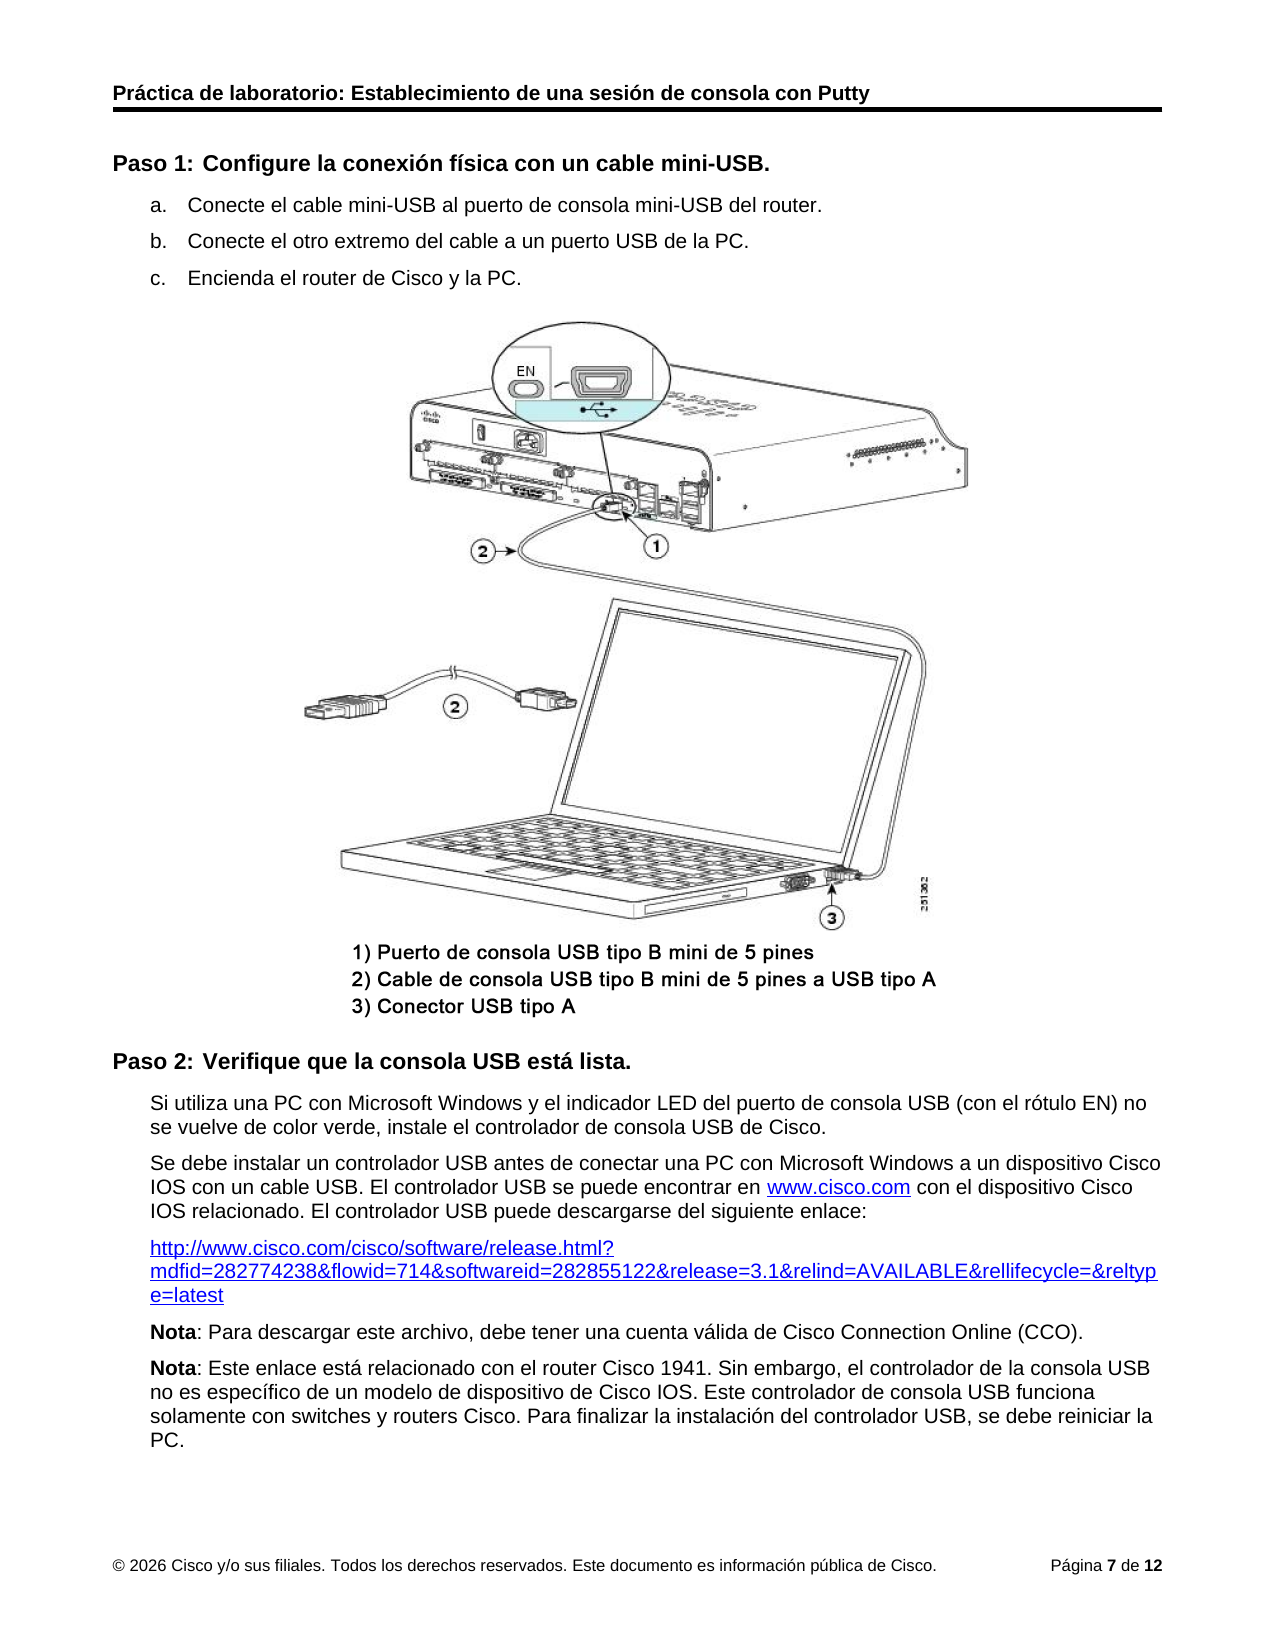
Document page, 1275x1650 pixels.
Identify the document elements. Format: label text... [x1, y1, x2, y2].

text Verifique que la consola USB está lista. [112, 1048, 1162, 1074]
text Encienda el router de Cisco y la PC. [150, 266, 1162, 289]
text Conecte el cable mini-USB al puerto de consola mini-USB del router. [150, 193, 1162, 217]
text http://www.cisco.com/cisco/software/release.html?mdfid=282774238&flowid=714&softwareid=282855122&release=3.1&relind=AVAILABLE&rellifecycle=&reltype=latest [150, 1235, 1162, 1307]
picture [300, 314, 976, 1019]
text Se debe instalar un controlador USB antes de conectar una PC con Microsoft Windows a un dispositivo Cisco IOS con un cable USB. El controlador USB se puede encontrar en www.cisco.com con el dispositivo Cisco IOS relacionado. El controlador USB puede descargarse del siguiente enlace: [150, 1151, 1162, 1223]
text Nota: Para descargar este archivo, debe tener una cuenta válida de Cisco Connection Online (CCO). [150, 1320, 1162, 1344]
text Configure la conexión física con un cable mini-USB. [112, 150, 1162, 176]
text Nota: Este enlace está relacionado con el router Cisco 1941. Sin embargo, el controlador de la consola USB no es específico de un modelo de dispositivo de Cisco IOS. Este controlador de consola USB funciona solamente con switches y routers Cisco. Para finalizar la instalación del controlador USB, se debe reiniciar la PC. [150, 1356, 1162, 1452]
text Si utiliza una PC con Microsoft Windows y el indicador LED del puerto de consola USB (con el rótulo EN) no se vuelve de color verde, instale el controlador de consola USB de Cisco. [150, 1091, 1162, 1138]
text Conecte el otro extremo del cable a un puerto USB de la PC. [150, 229, 1162, 253]
